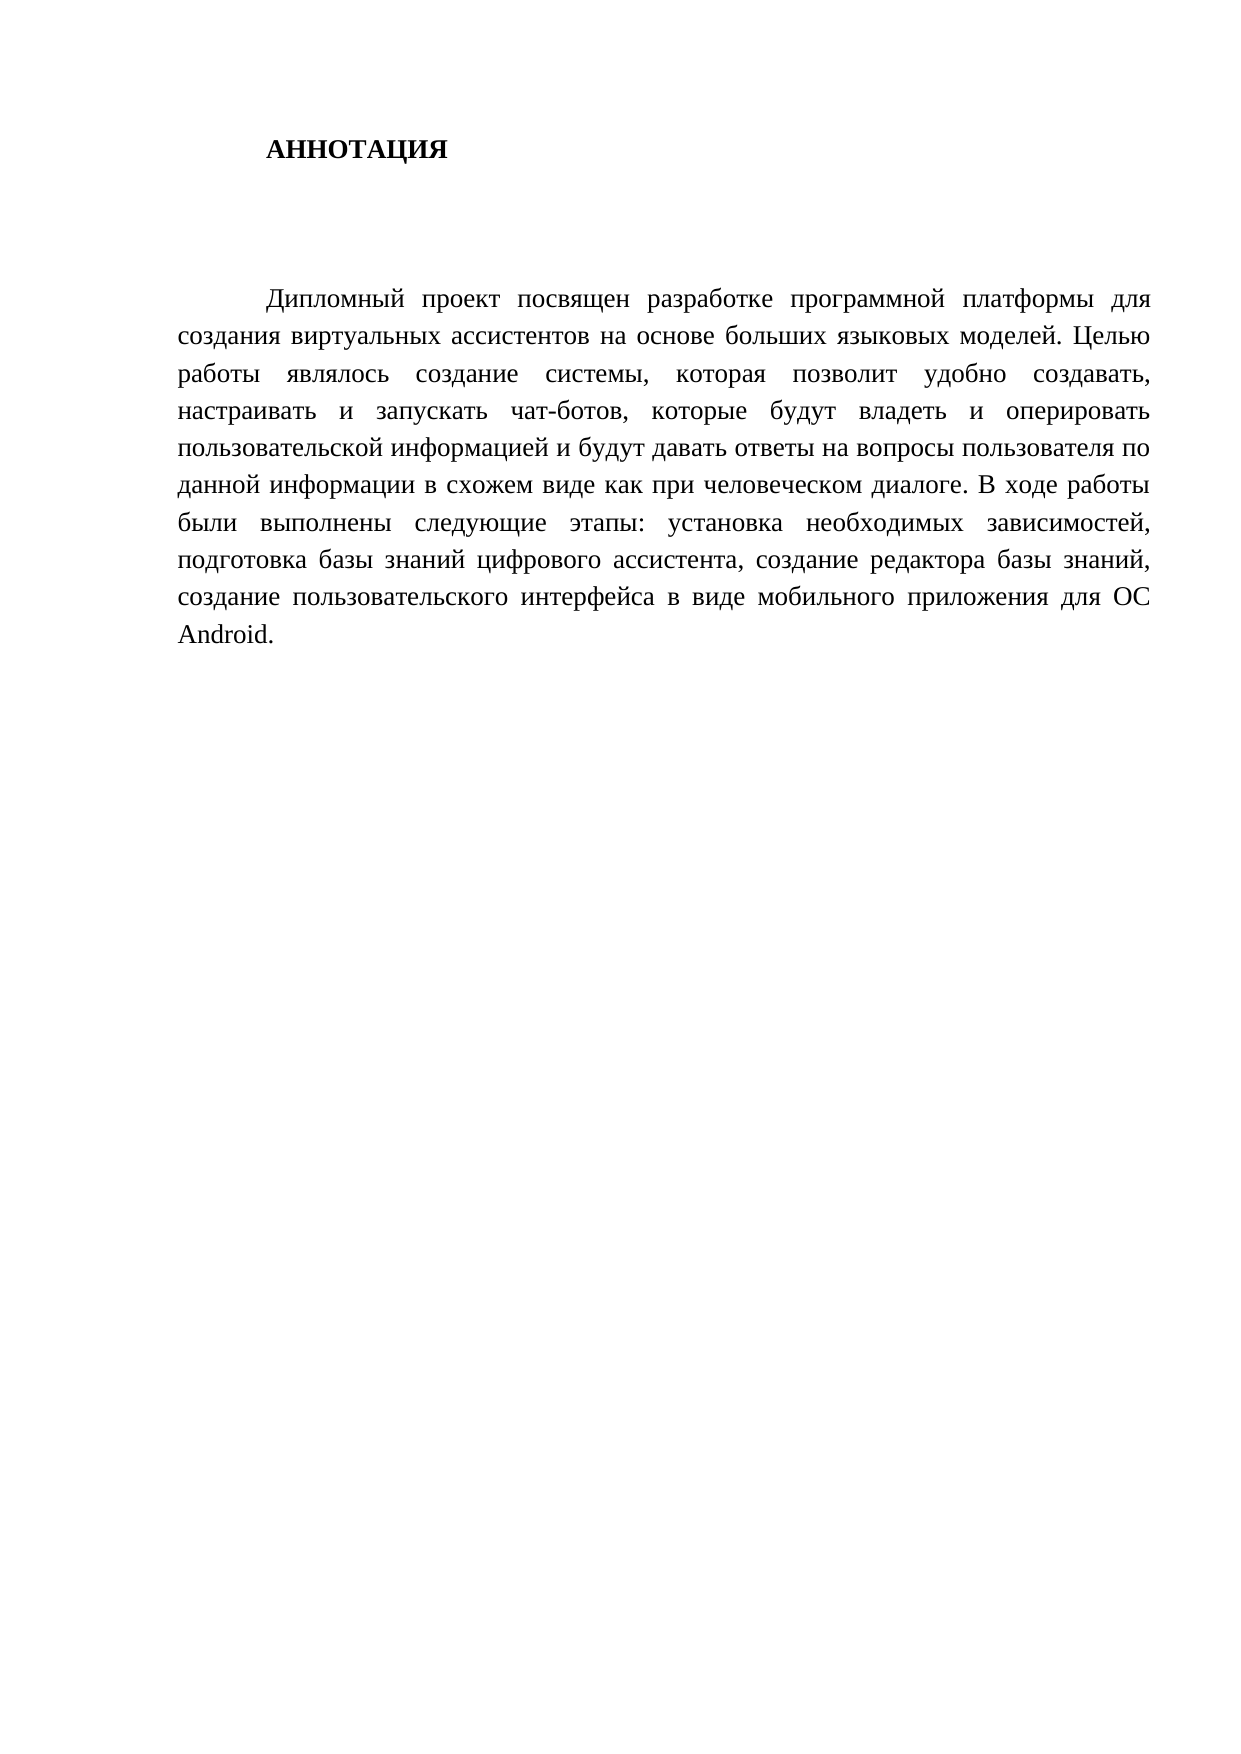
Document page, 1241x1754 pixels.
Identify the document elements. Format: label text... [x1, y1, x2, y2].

text Дипломный проект посвящен разработке программной платформы для создания виртуальных ассистентов на основе больших языковых моделей. Целью работы являлось создание системы, которая позволит удобно создавать, настраивать и запускать чат-ботов, которые будут владеть и оперировать пользовательской информацией и будут давать ответы на вопросы пользователя по данной информации в схожем виде как при человеческом диалоге. В ходе работы были выполнены следующие этапы: установка необходимых зависимостей, подготовка базы знаний цифрового ассистента, создание редактора базы знаний, создание пользовательского интерфейса в виде мобильного приложения для ОС Android. [177, 282, 1152, 649]
text АННОТАЦИЯ [177, 133, 1152, 164]
